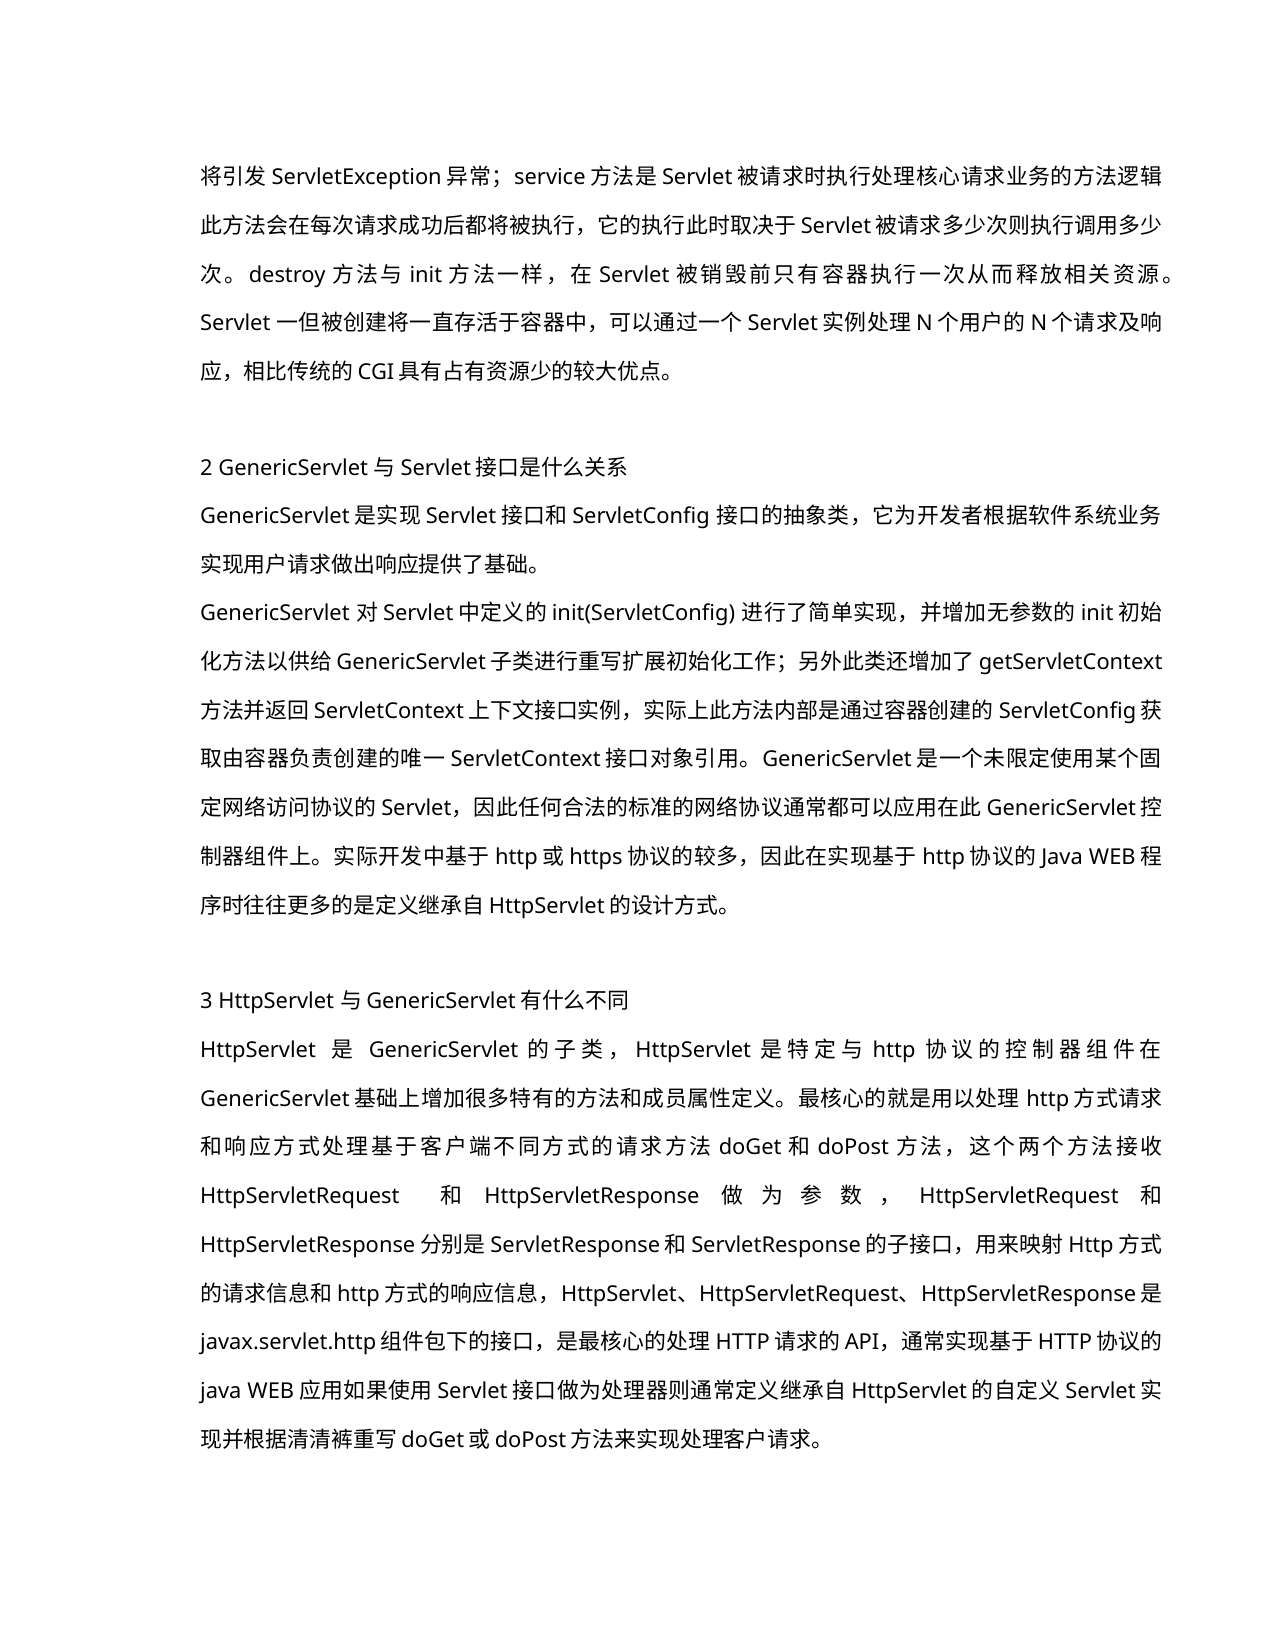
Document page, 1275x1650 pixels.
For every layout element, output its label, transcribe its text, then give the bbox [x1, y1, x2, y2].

list 3 HttpServlet 与GenericServlet有什么不同 [200, 983, 1162, 1016]
list 2 GenericServlet 与 Servlet接口是什么关系 [200, 449, 1162, 482]
list GenericServlet 对Servlet中定义的init(ServletConfig) 进行了简单实现，并增加无参数的init初始化方法以供给GenericServlet子类进行重写扩展初始化工作；另外此类还增加了getServletContext方法并返回ServletContext上下文接口实例，实际上此方法内部是通过容器创建的ServletConfig获取由容器负责创建的唯一ServletContext接口对象引用。GenericServlet是一个未限定使用某个固定网络访问协议的Servlet，因此任何合法的标准的网络协议通常都可以应用在此GenericServlet控制器组件上。实际开发中基于http或https协议的较多，因此在实现基于http协议的Java WEB程序时往往更多的是定义继承自HttpServlet的设计方式。 [200, 595, 1162, 920]
list GenericServlet是实现Servlet接口和ServletConfig 接口的抽象类，它为开发者根据软件系统业务实现用户请求做出响应提供了基础。 [200, 498, 1162, 579]
list HttpServlet 是 GenericServlet的子类，HttpServlet是特定与http协议的控制器组件在GenericServlet基础上增加很多特有的方法和成员属性定义。最核心的就是用以处理http方式请求和响应方式处理基于客户端不同方式的请求方法doGet和doPost方法，这个两个方法接收HttpServletRequest 和HttpServletResponse做为参数，HttpServletRequest和HttpServletResponse分别是ServletResponse和ServletResponse的子接口，用来映射Http方式的请求信息和http方式的响应信息，HttpServlet、HttpServletRequest、HttpServletResponse是javax.servlet.http组件包下的接口，是最核心的处理HTTP请求的API，通常实现基于HTTP协议的java WEB应用如果使用Servlet接口做为处理器则通常定义继承自HttpServlet的自定义Servlet实现并根据清清裤重写doGet或doPost方法来实现处理客户请求。 [200, 1031, 1162, 1454]
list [200, 159, 1162, 386]
